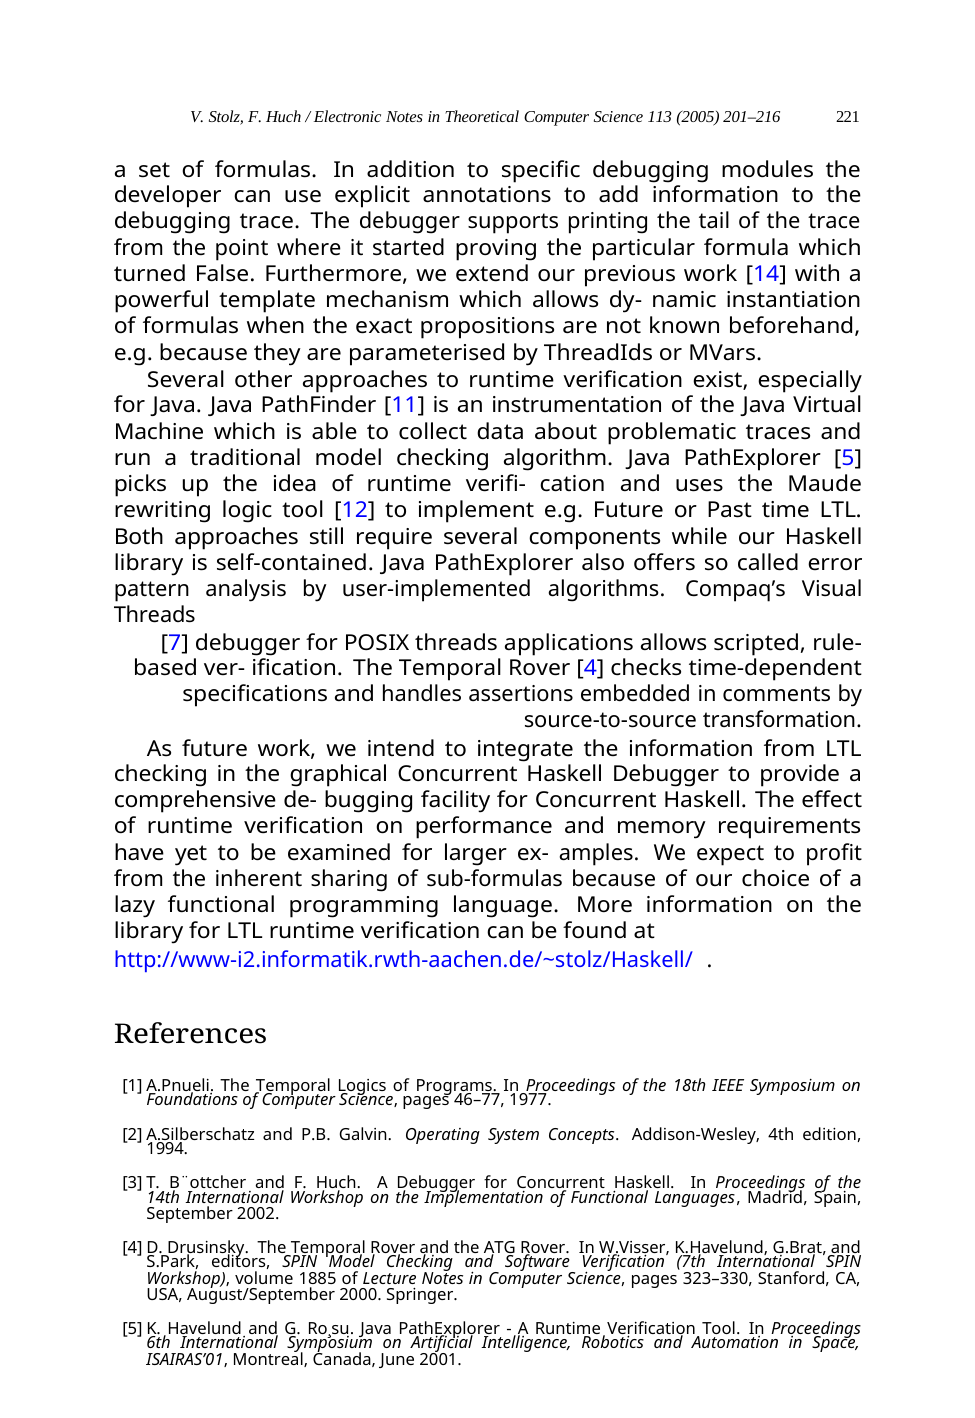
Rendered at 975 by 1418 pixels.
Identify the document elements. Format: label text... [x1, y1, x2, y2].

text a set of formulas. In addition to specific debugging modules the developer can use explicit annotations to add information to the debugging trace. The debugger supports printing the tail of the trace from the point where it started proving the particular formula which turned False. Furthermore, we extend our previous work [14] with a powerful template mechanism which allows dy- namic instantiation of formulas when the exact propositions are not known beforehand, e.g. because they are parameterised by ThreadIds or MVars. [113, 156, 862, 366]
subtitle References [113, 1015, 883, 1052]
list K. Havelund and G. Ro¸su. Java PathExplorer - A Runtime Verification Tool. In Proceedings 6th International Symposium on Artiﬁcial Intelligence, Robotics and Automation in Space, ISAIRAS’01, Montreal, Canada, June 2001. [122, 1322, 861, 1370]
text Several other approaches to runtime verification exist, especially for Java. Java PathFinder [11] is an instrumentation of the Java Virtual Machine which is able to collect data about problematic traces and run a traditional model checking algorithm. Java PathExplorer [5] picks up the idea of runtime verifi- cation and uses the Maude rewriting logic tool [12] to implement e.g. Future or Past time LTL. Both approaches still require several components while our Haskell library is self-contained. Java PathExplorer also offers so called error pattern analysis by user-implemented algorithms. Compaq’s Visual Threads [113, 367, 862, 629]
text As future work, we intend to integrate the information from LTL checking in the graphical Concurrent Haskell Debugger to provide a comprehensive de- bugging facility for Concurrent Haskell. The effect of runtime verification on performance and memory requirements have yet to be examined for larger ex- amples. We expect to profit from the inherent sharing of sub-formulas because of our choice of a lazy functional programming language. More information on the library for LTL runtime verification can be found at [113, 735, 862, 945]
list A.Pnueli. The Temporal Logics of Programs. In Proceedings of the 18th IEEE Symposium on Foundations of Computer Science, pages 46–77, 1977. [122, 1078, 862, 1111]
text http://www-i2.informatik.rwth-aachen.de/~stolz/Haskell/ . [113, 945, 883, 973]
list T. B¨ottcher and F. Huch. A Debugger for Concurrent Haskell. In Proceedings of the 14th International Workshop on the Implementation of Functional Languages, Madrid, Spain, September 2002. [122, 1176, 862, 1224]
list D. Drusinsky. The Temporal Rover and the ATG Rover. In W.Visser, K.Havelund, G.Brat, and S.Park, editors, SPIN Model Checking and Software Veriﬁcation (7th International SPIN Workshop), volume 1885 of Lecture Notes in Computer Science, pages 323–330, Stanford, CA, USA, August/September 2000. Springer. [122, 1241, 861, 1305]
text [7] debugger for POSIX threads applications allows scripted, rule-based ver- ification. The Temporal Rover [4] checks time-dependent specifications and handles assertions embedded in comments by source-to-source transformation. [102, 629, 862, 734]
list A.Silberschatz and P.B. Galvin. Operating System Concepts. Addison-Wesley, 4th edition, 1994. [122, 1127, 862, 1159]
